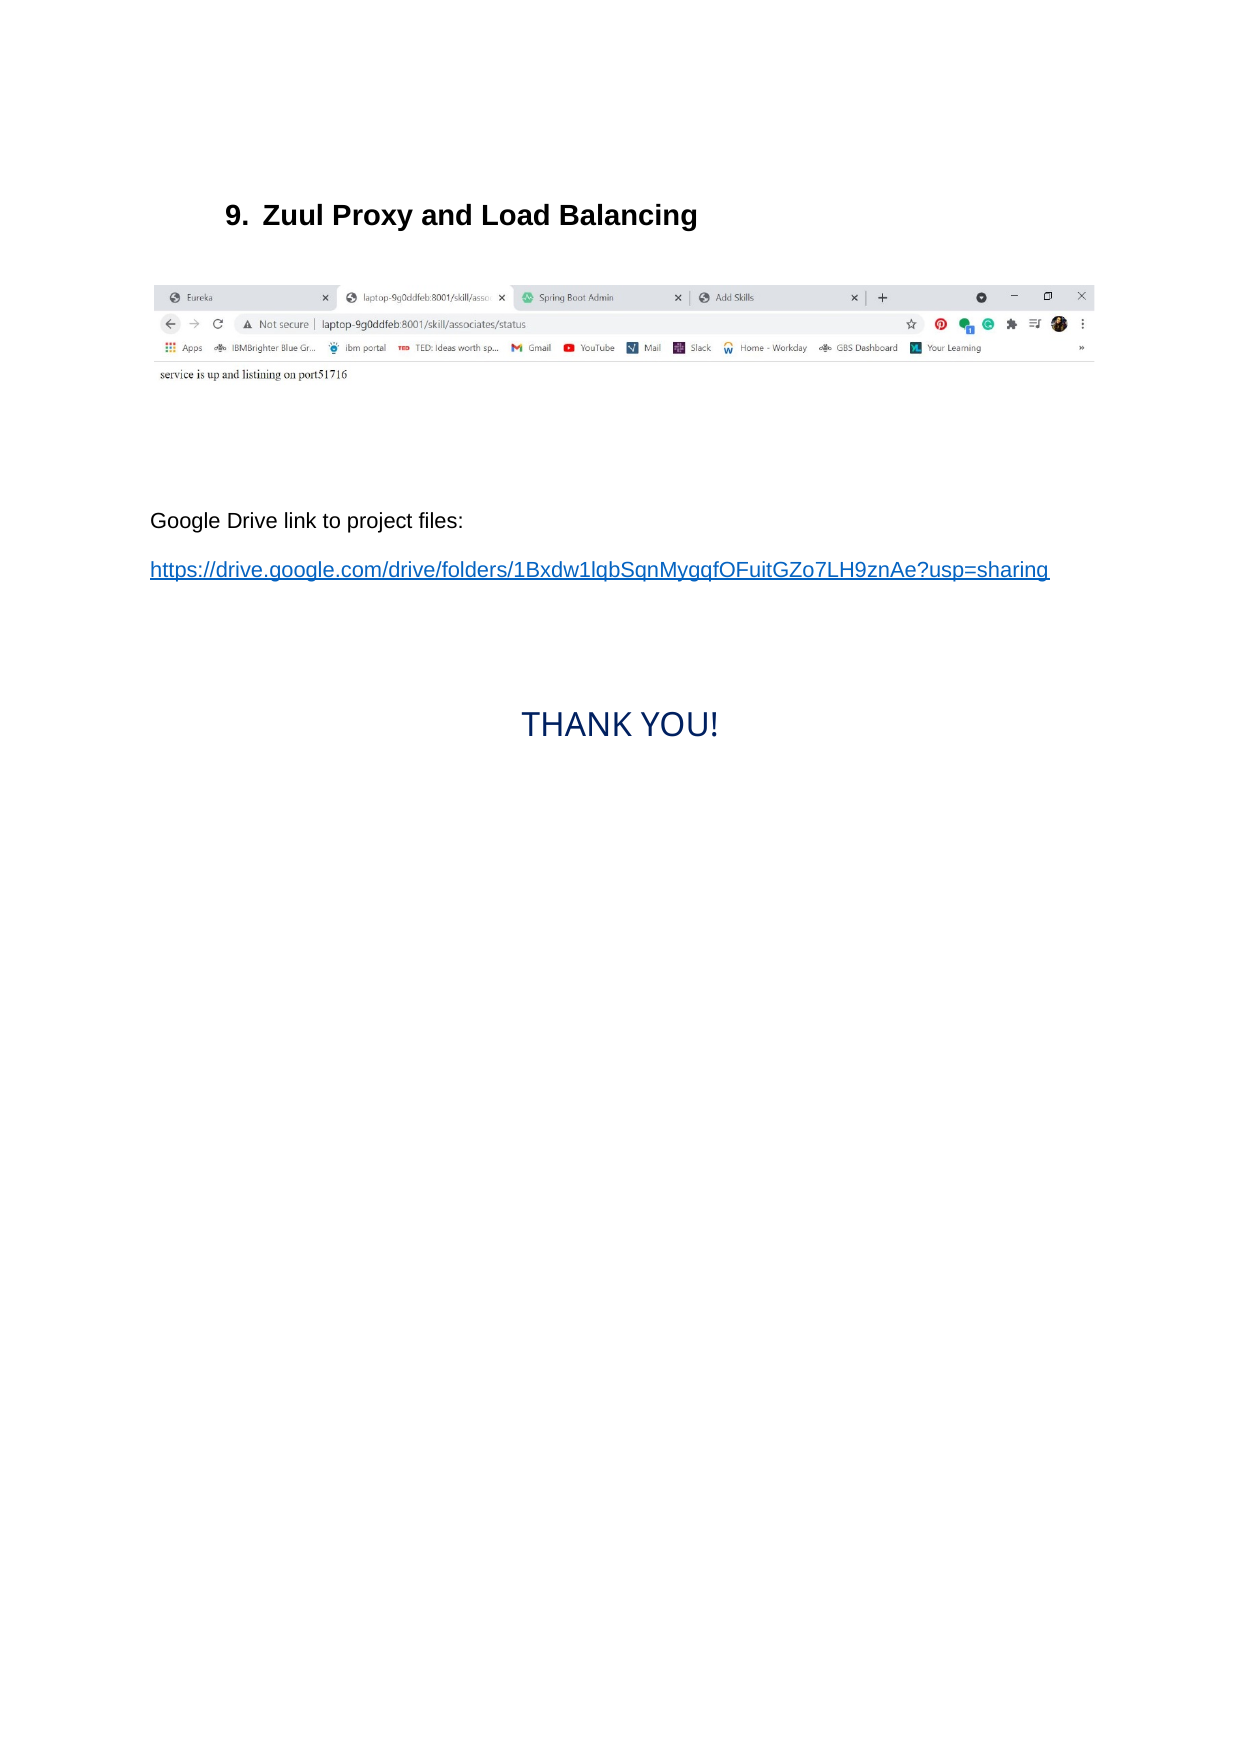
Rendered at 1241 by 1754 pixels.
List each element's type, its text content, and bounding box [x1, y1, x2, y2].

subtitle THANK YOU! [150, 701, 1090, 746]
text https://drive.google.com/drive/folders/1Bxdw1lqbSqnMygqfOFuitGZo7LH9znAe?usp=sharing [150, 556, 1090, 582]
list Zuul Proxy and Load Balancing [225, 198, 1090, 232]
picture [154, 285, 1095, 434]
text Google Drive link to project files: [150, 508, 1090, 533]
